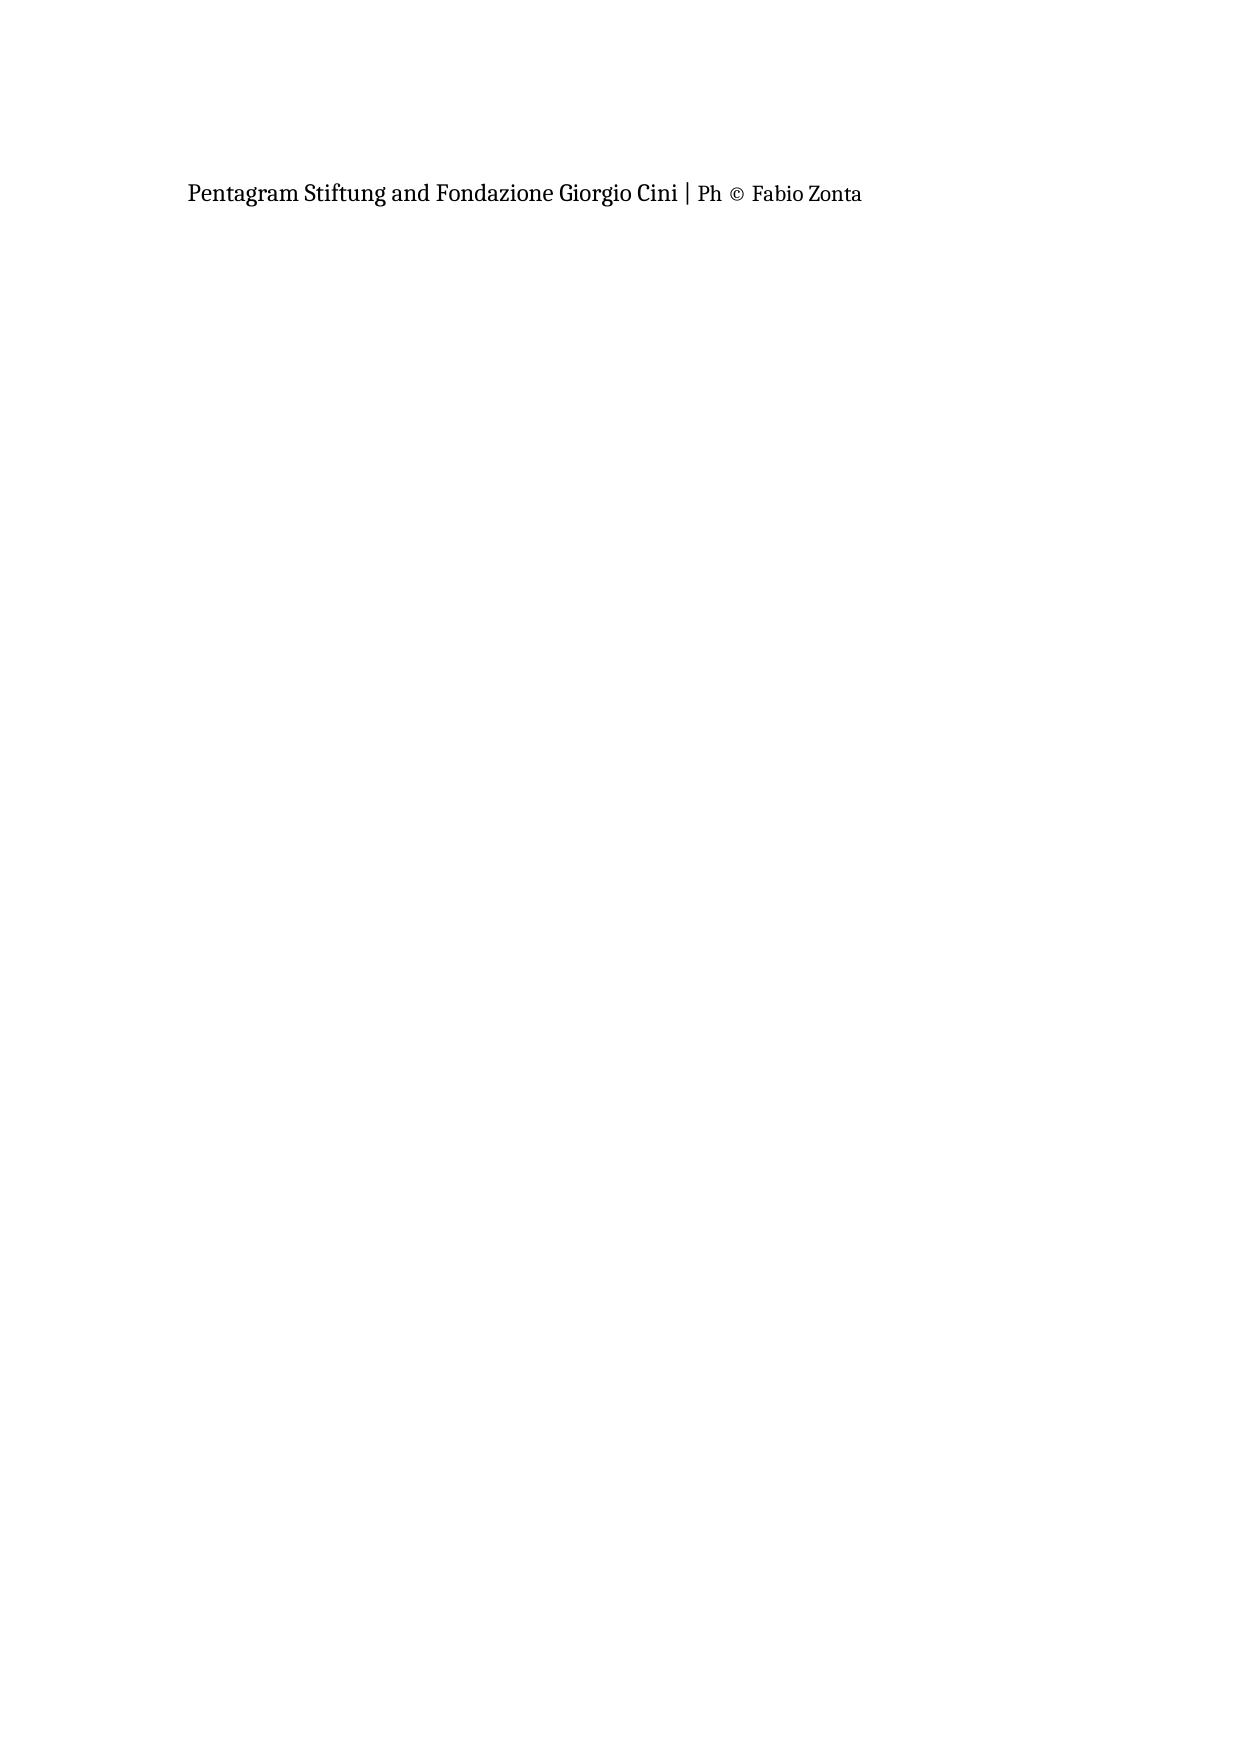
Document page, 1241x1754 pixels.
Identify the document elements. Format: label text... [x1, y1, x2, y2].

text Pentagram Stiftung and Fondazione Giorgio Cini | Ph © Fabio Zonta [187, 179, 1053, 207]
